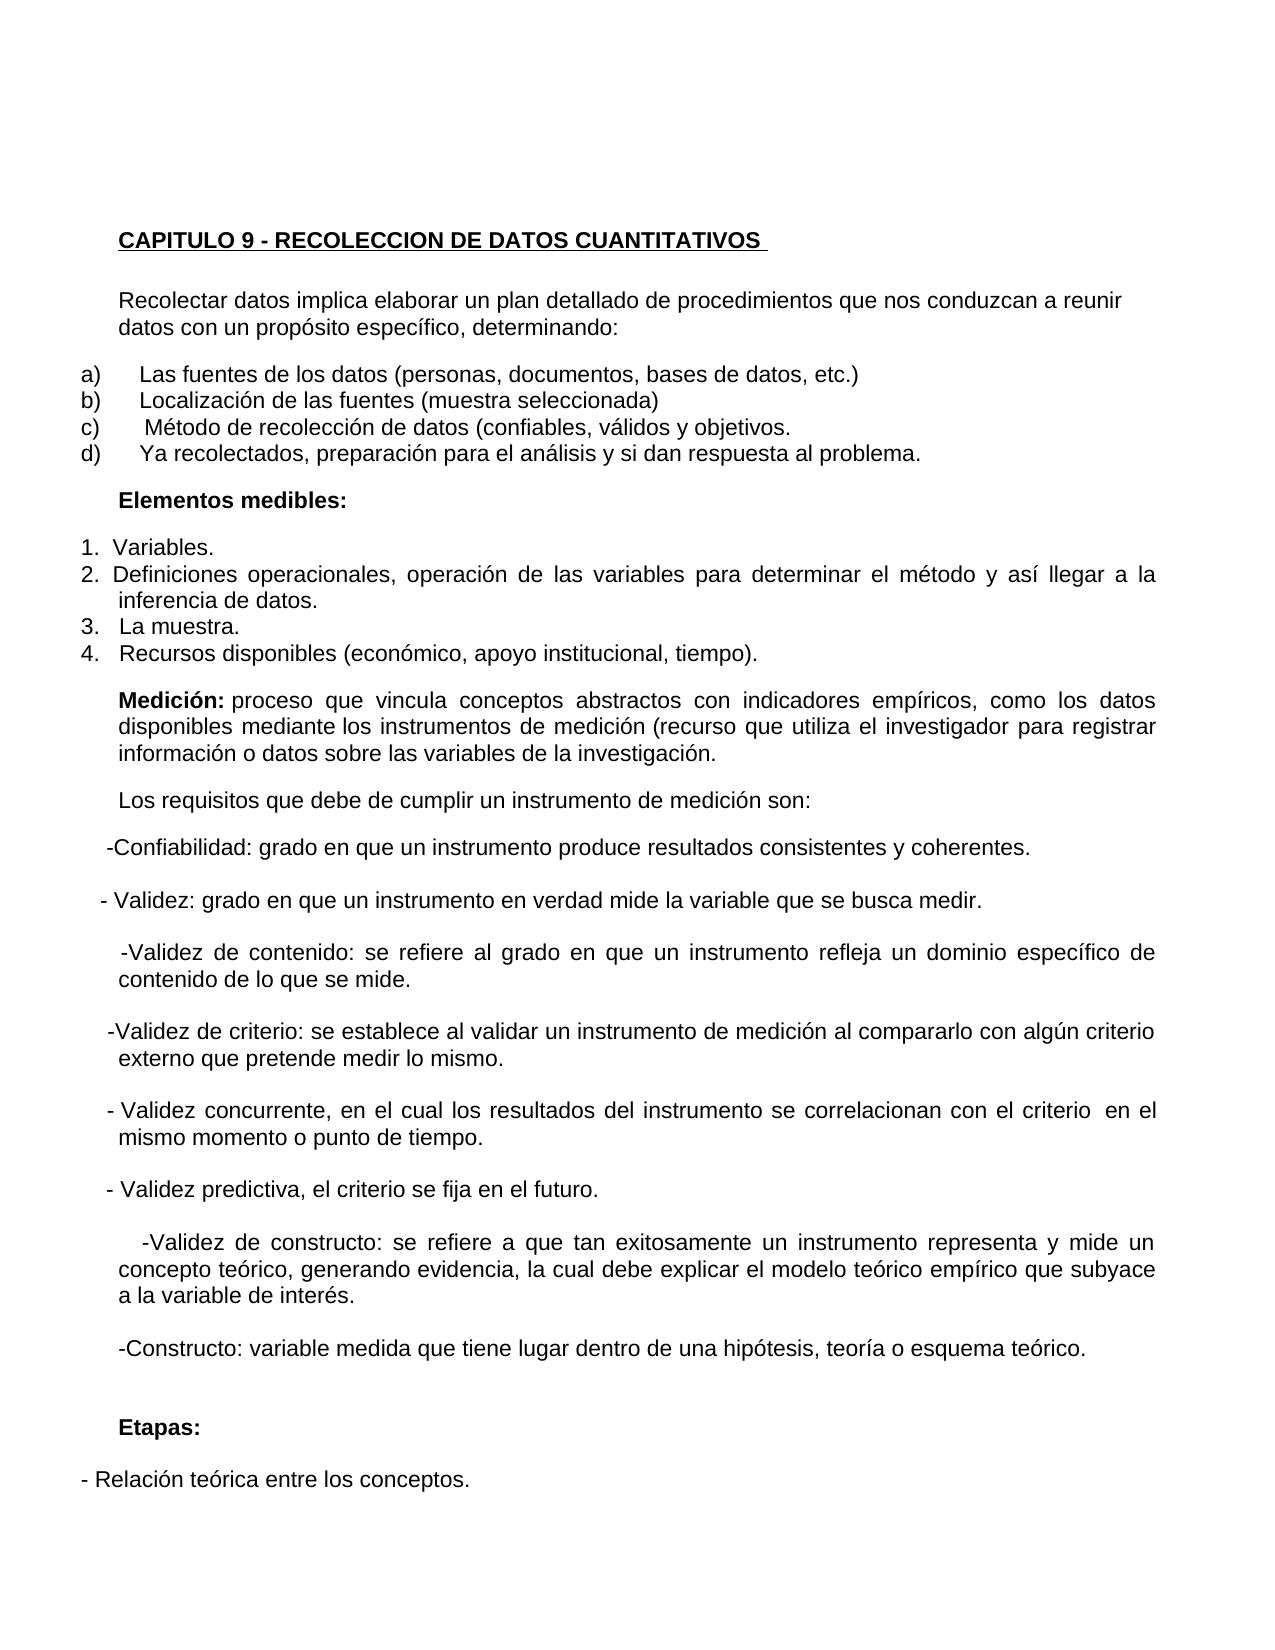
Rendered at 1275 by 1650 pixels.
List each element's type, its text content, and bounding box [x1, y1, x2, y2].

text -Validez de criterio: se establece al validar un instrumento de medición al compararlo con algún criterio externo que pretende medir lo mismo. [81, 1018, 1157, 1071]
text a) Las fuentes de los datos (personas, documentos, bases de datos, etc.) [81, 361, 1157, 387]
text Recolectar datos implica elaborar un plan detallado de procedimientos que nos conduzcan a reunir datos con un propósito específico, determinando: [118, 287, 1157, 340]
text - Validez concurrente, en el cual los resultados del instrumento se correlacionan con el criterio en el mismo momento o punto de tiempo. [81, 1097, 1157, 1150]
text Medición: proceso que vincula conceptos abstractos con indicadores empíricos, como los datos disponibles mediante los instrumentos de medición (recurso que utiliza el investigador para registrar información o datos sobre las variables de la investigación. [118, 687, 1157, 766]
text - Relación teórica entre los conceptos. [81, 1466, 1157, 1493]
text -Validez de contenido: se refiere al grado en que un instrumento refleja un dominio específico de contenido de lo que se mide. [81, 939, 1157, 992]
text - Validez: grado en que un instrumento en verdad mide la variable que se busca medir. [81, 887, 1157, 913]
text - Validez predictiva, el criterio se fija en el futuro. [81, 1176, 1157, 1203]
text c) Método de recolección de datos (confiables, válidos y objetivos. [81, 413, 1157, 440]
text Los requisitos que debe de cumplir un instrumento de medición son: [118, 787, 1157, 813]
text 3. La muestra. [81, 613, 1157, 639]
text 2. Definiciones operacionales, operación de las variables para determinar el método y así llegar a la inferencia de datos. [81, 561, 1157, 613]
text Etapas: [118, 1414, 1157, 1440]
text 1. Variables. [81, 534, 1157, 561]
text d) Ya recolectados, preparación para el análisis y si dan respuesta al problema. [81, 440, 1157, 466]
text b) Localización de las fuentes (muestra seleccionada) [81, 387, 1157, 413]
text -Constructo: variable medida que tiene lugar dentro de una hipótesis, teoría o esquema teórico. [118, 1334, 1157, 1361]
text CAPITULO 9 - RECOLECCION DE DATOS CUANTITATIVOS [118, 227, 1157, 253]
text Elementos medibles: [118, 487, 1157, 513]
text -Validez de constructo: se refiere a que tan exitosamente un instrumento representa y mide un concepto teórico, generando evidencia, la cual debe explicar el modelo teórico empírico que subyace a la variable de interés. [81, 1229, 1157, 1308]
text -Confiabilidad: grado en que un instrumento produce resultados consistentes y coherentes. [81, 834, 1157, 860]
text 4. Recursos disponibles (económico, apoyo institucional, tiempo). [81, 639, 1157, 666]
